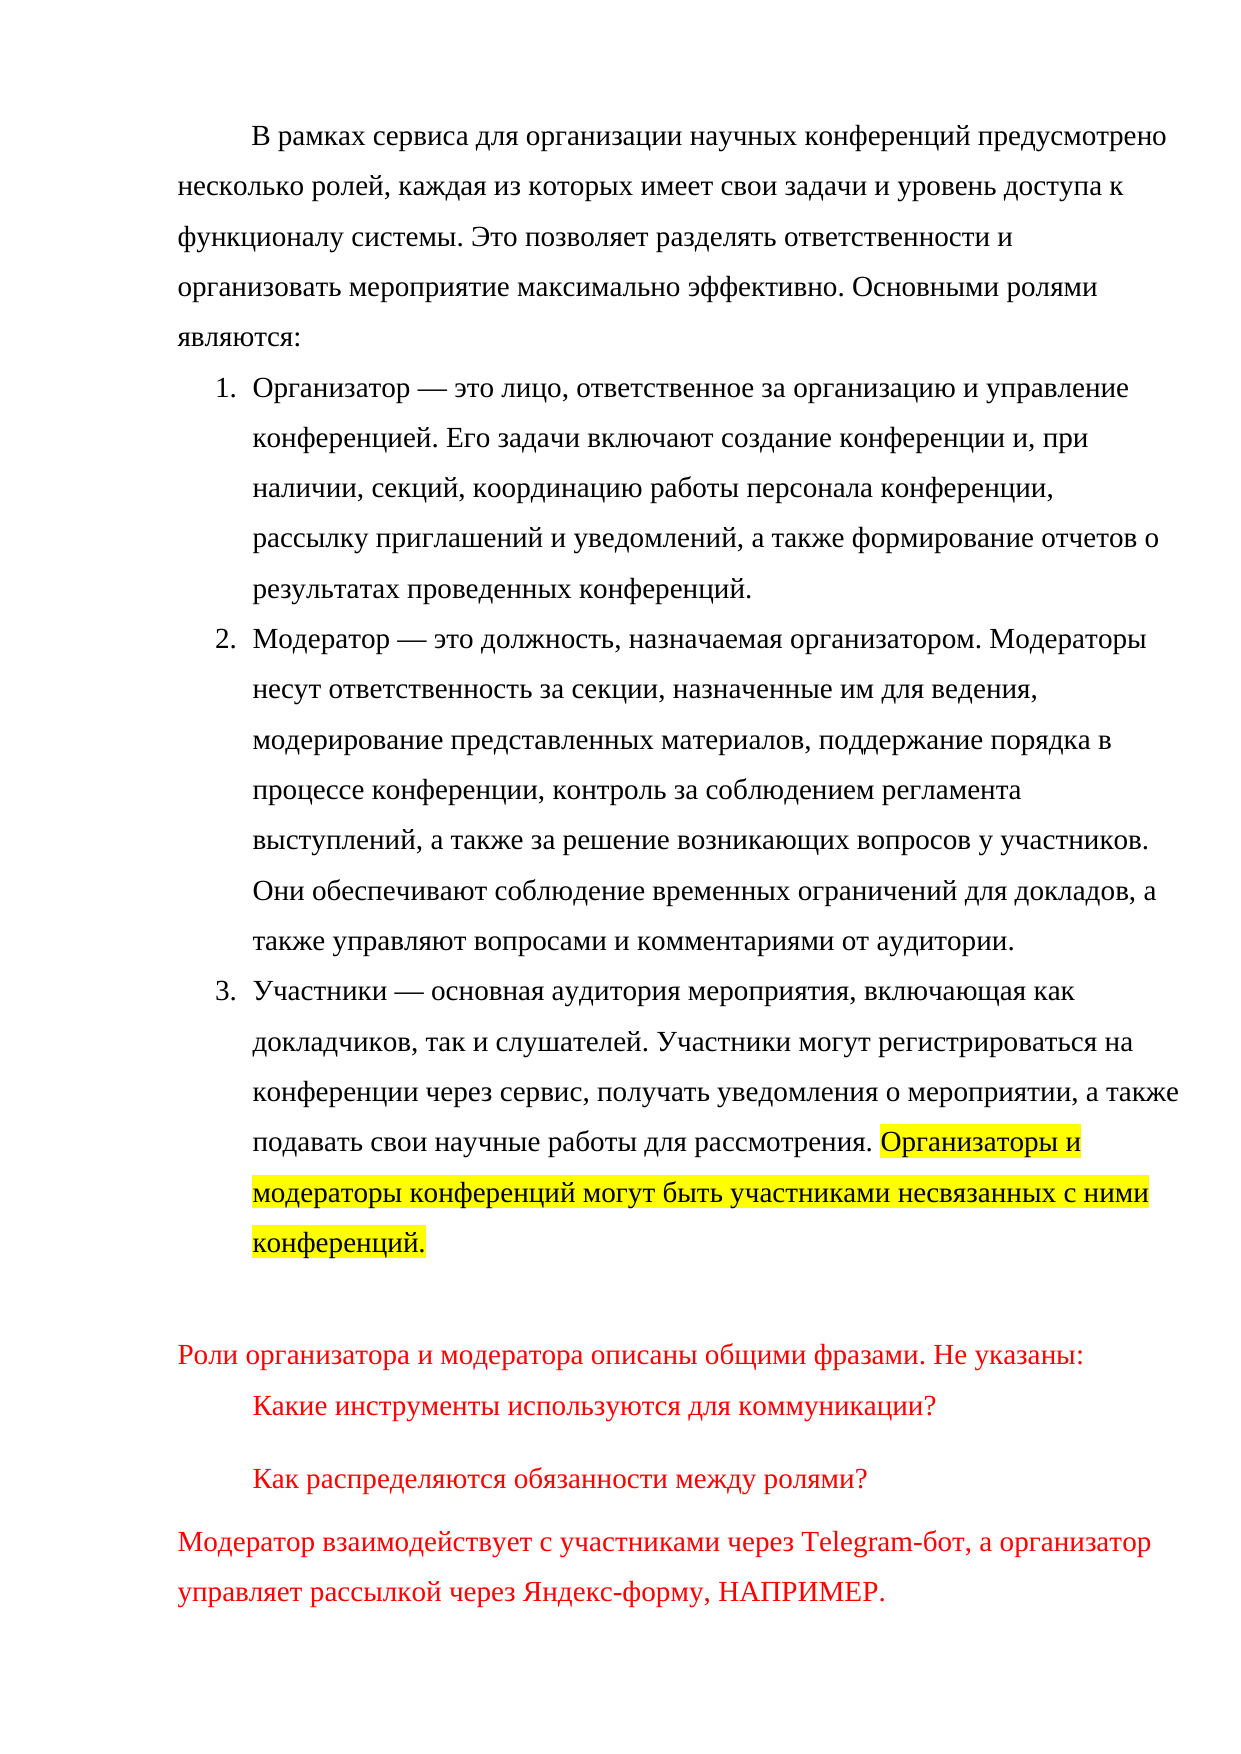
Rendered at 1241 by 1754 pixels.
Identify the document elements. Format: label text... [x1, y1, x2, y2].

text Как распределяются обязанности между ролями? [252, 1450, 1181, 1495]
list Организатор — это лицо, ответственное за организацию и управление конференцией. Его задачи включают создание конференции и, при наличии, секций, координацию работы персонала конференции, рассылку приглашений и уведомлений, а также формирование отчетов о результатах проведенных конференций. [215, 370, 1181, 604]
list Участники — основная аудитория мероприятия, включающая как докладчиков, так и слушателей. Участники могут регистрироваться на конференции через сервис, получать уведомления о мероприятии, а также подавать свои научные работы для рассмотрения. Организаторы и модераторы конференций могут быть участниками несвязанных с ними конференций. [215, 973, 1181, 1258]
text Роли организатора и модератора описаны общими фразами. Не указаны: [177, 1326, 1181, 1370]
text Какие инструменты используются для коммуникации? [252, 1377, 1181, 1421]
text В рамках сервиса для организации научных конференций предусмотрено несколько ролей, каждая из которых имеет свои задачи и уровень доступа к функционалу системы. Это позволяет разделять ответственности и организовать мероприятие максимально эффективно. Основными ролями являются: [177, 118, 1181, 353]
text Модератор взаимодействует с участниками через Telegram-бот, а организатор управляет рассылкой через Яндекс-форму, НАПРИМЕР. [177, 1524, 1181, 1608]
list Модератор — это должность, назначаемая организатором. Модераторы несут ответственность за секции, назначенные им для ведения, модерирование представленных материалов, поддержание порядка в процессе конференции, контроль за соблюдением регламента выступлений, а также за решение возникающих вопросов у участников. Они обеспечивают соблюдение временных ограничений для докладов, а также управляют вопросами и комментариями от аудитории. [215, 621, 1181, 957]
